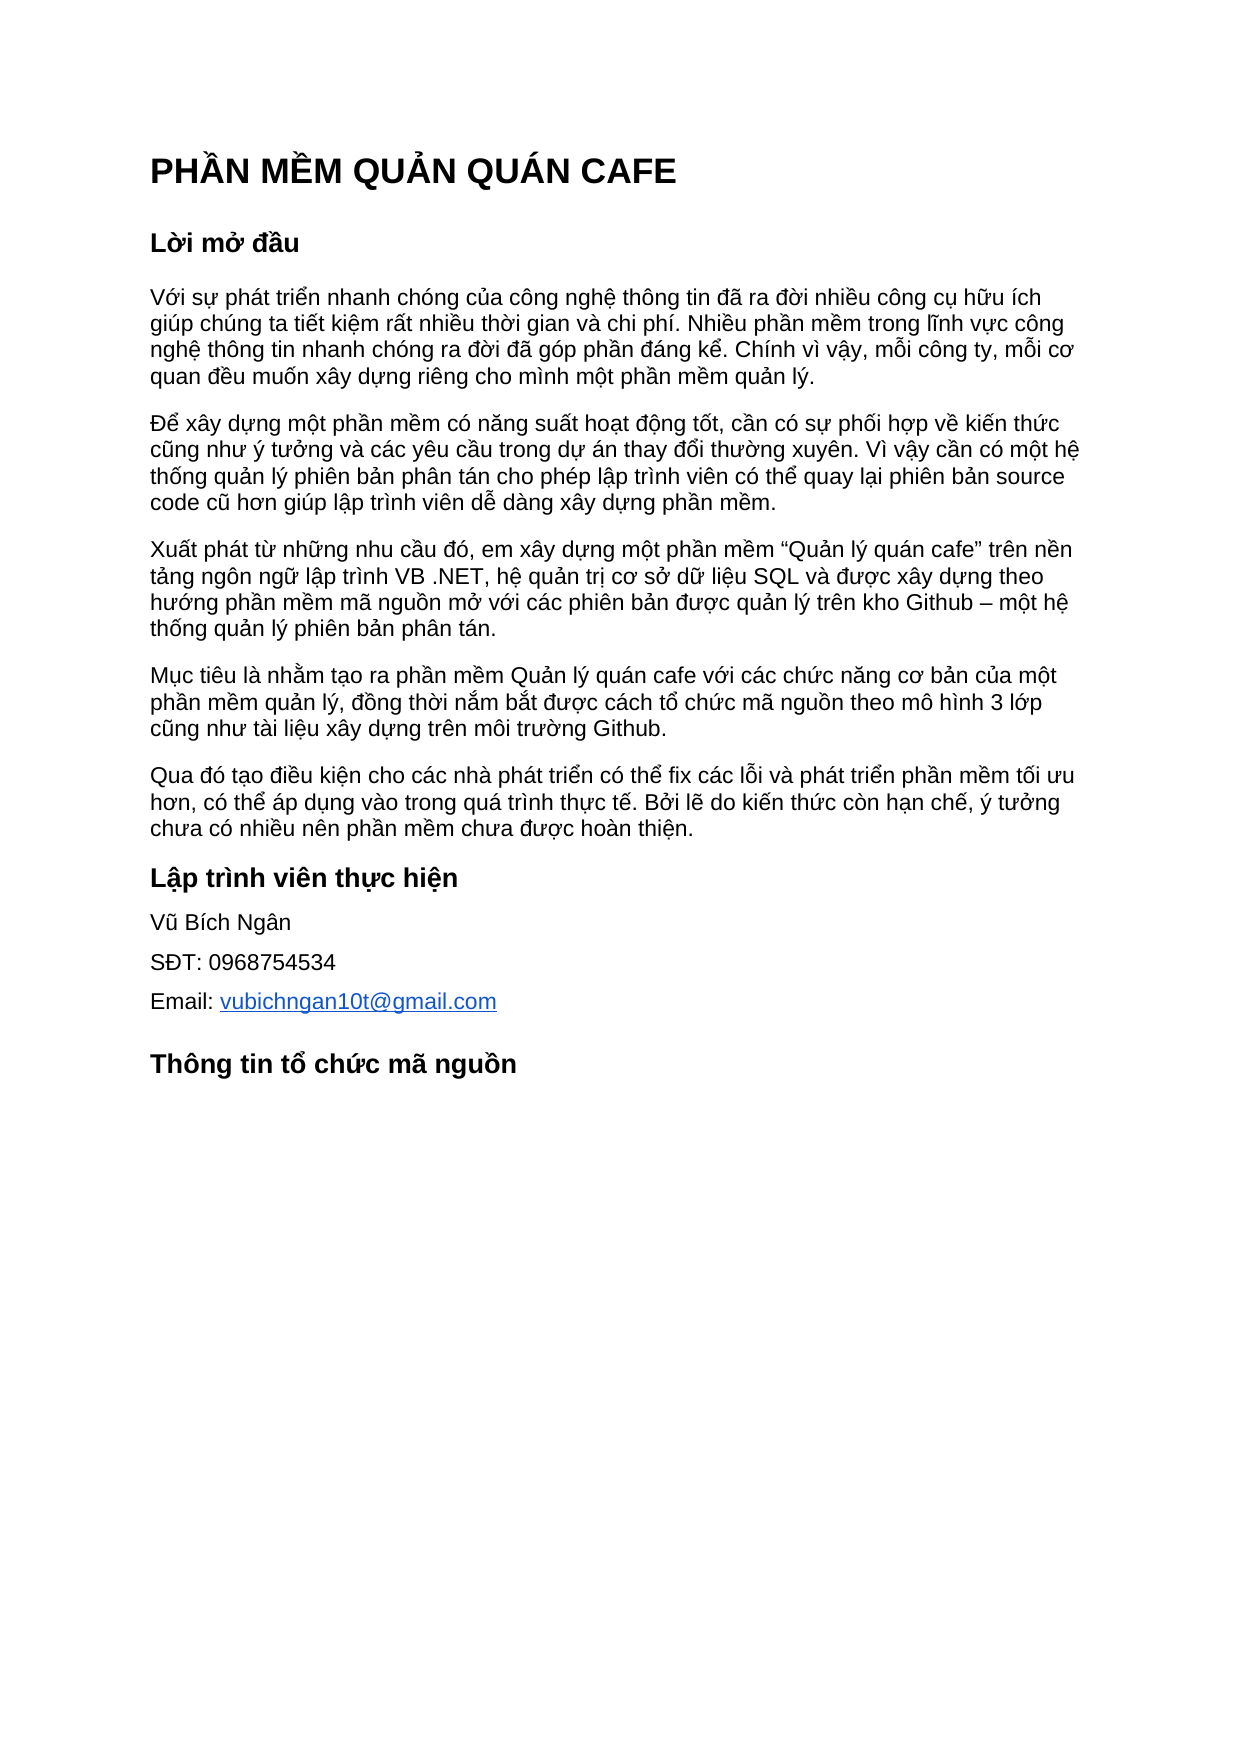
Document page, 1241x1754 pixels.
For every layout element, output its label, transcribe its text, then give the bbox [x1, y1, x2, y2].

text Để xây dựng một phần mềm có năng suất hoạt động tốt, cần có sự phối hợp về kiến thức cũng như ý tưởng và các yêu cầu trong dự án thay đổi thường xuyên. Vì vậy cần có một hệ thống quản lý phiên bản phân tán cho phép lập trình viên có thể quay lại phiên bản source code cũ hơn giúp lập trình viên dễ dàng xây dựng phần mềm. [150, 410, 1090, 515]
text Thông tin tổ chức mã nguồn [150, 1048, 1090, 1080]
text Lập trình viên thực hiện [150, 862, 1090, 893]
text Xuất phát từ những nhu cầu đó, em xây dựng một phần mềm “Quản lý quán cafe” trên nền tảng ngôn ngữ lập trình VB .NET, hệ quản trị cơ sở dữ liệu SQL và được xây dựng theo hướng phần mềm mã nguồn mở với các phiên bản được quản lý trên kho Github – một hệ thống quản lý phiên bản phân tán. [150, 536, 1090, 642]
text PHẦN MỀM QUẢN QUÁN CAFE [150, 150, 1090, 191]
text Với sự phát triển nhanh chóng của công nghệ thông tin đã ra đời nhiều công cụ hữu ích giúp chúng ta tiết kiệm rất nhiều thời gian và chi phí. Nhiều phần mềm trong lĩnh vực công nghệ thông tin nhanh chóng ra đời đã góp phần đáng kể. Chính vì vậy, mỗi công ty, mỗi cơ quan đều muốn xây dựng riêng cho mình một phần mềm quản lý. [150, 284, 1090, 389]
text Email: vubichngan10t@gmail.com [150, 988, 1090, 1014]
text Qua đó tạo điều kiện cho các nhà phát triển có thể fix các lỗi và phát triển phần mềm tối ưu hơn, có thể áp dụng vào trong quá trình thực tế. Bởi lẽ do kiến thức còn hạn chế, ý tưởng chưa có nhiều nên phần mềm chưa được hoàn thiện. [150, 762, 1090, 841]
text SĐT: 0968754534 [150, 949, 1090, 975]
text Lời mở đầu [150, 227, 1090, 258]
text Mục tiêu là nhằm tạo ra phần mềm Quản lý quán cafe với các chức năng cơ bản của một phần mềm quản lý, đồng thời nắm bắt được cách tổ chức mã nguồn theo mô hình 3 lớp cũng như tài liệu xây dựng trên môi trường Github. [150, 662, 1090, 742]
text Vũ Bích Ngân [150, 909, 1090, 936]
